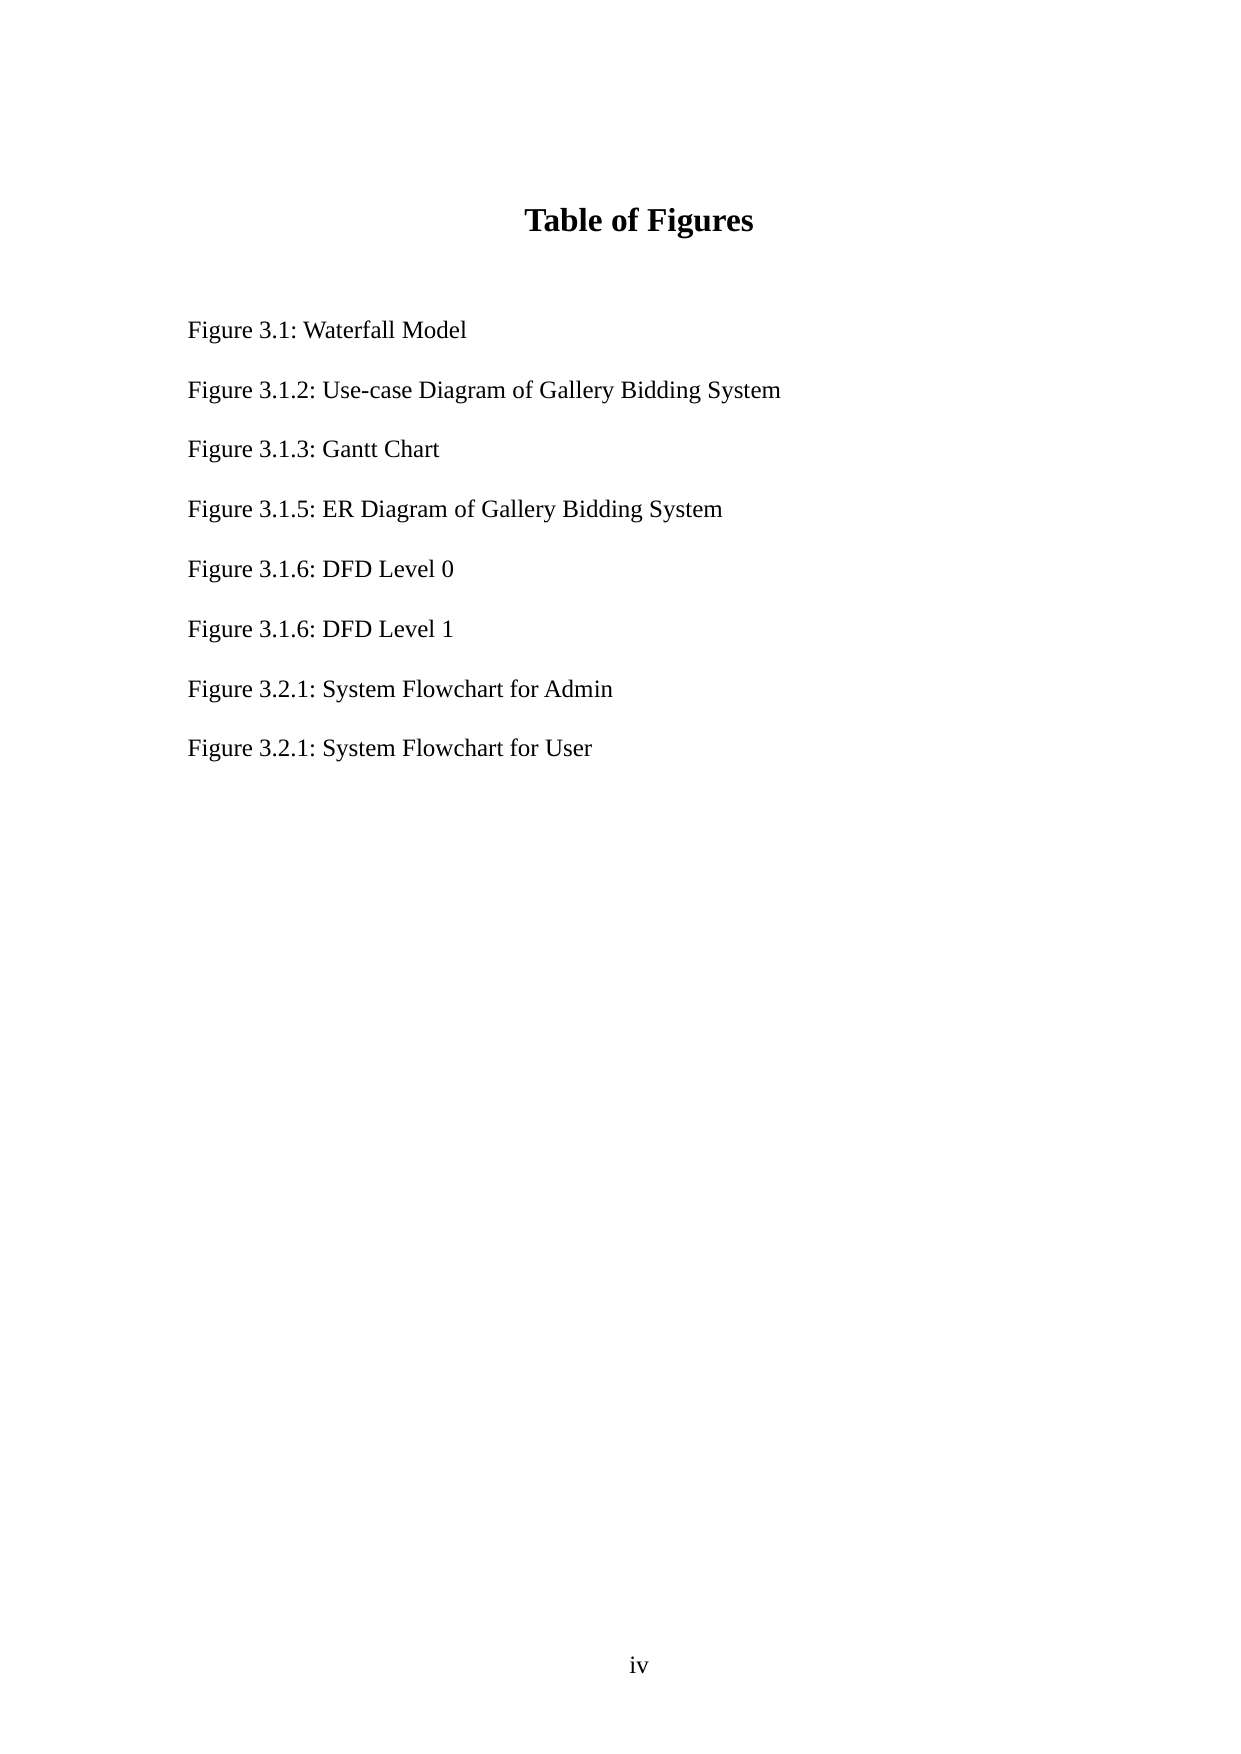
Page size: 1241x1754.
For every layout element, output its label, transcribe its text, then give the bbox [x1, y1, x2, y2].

text Figure 3.1.5: ER Diagram of Gallery Bidding System [187, 494, 1090, 523]
subtitle Table of Figures [187, 200, 1090, 238]
text Figure 3.1.2: Use-case Diagram of Gallery Bidding System [187, 375, 1090, 403]
text Figure 3.1: Waterfall Model [187, 315, 1090, 344]
text Figure 3.2.1: System Flowchart for Admin [187, 674, 1090, 702]
text Figure 3.2.1: System Flowchart for User [187, 733, 1090, 762]
text Figure 3.1.3: Gantt Chart [187, 434, 1090, 463]
text Figure 3.1.6: DFD Level 0 [187, 554, 1090, 583]
text Figure 3.1.6: DFD Level 1 [187, 614, 1090, 643]
